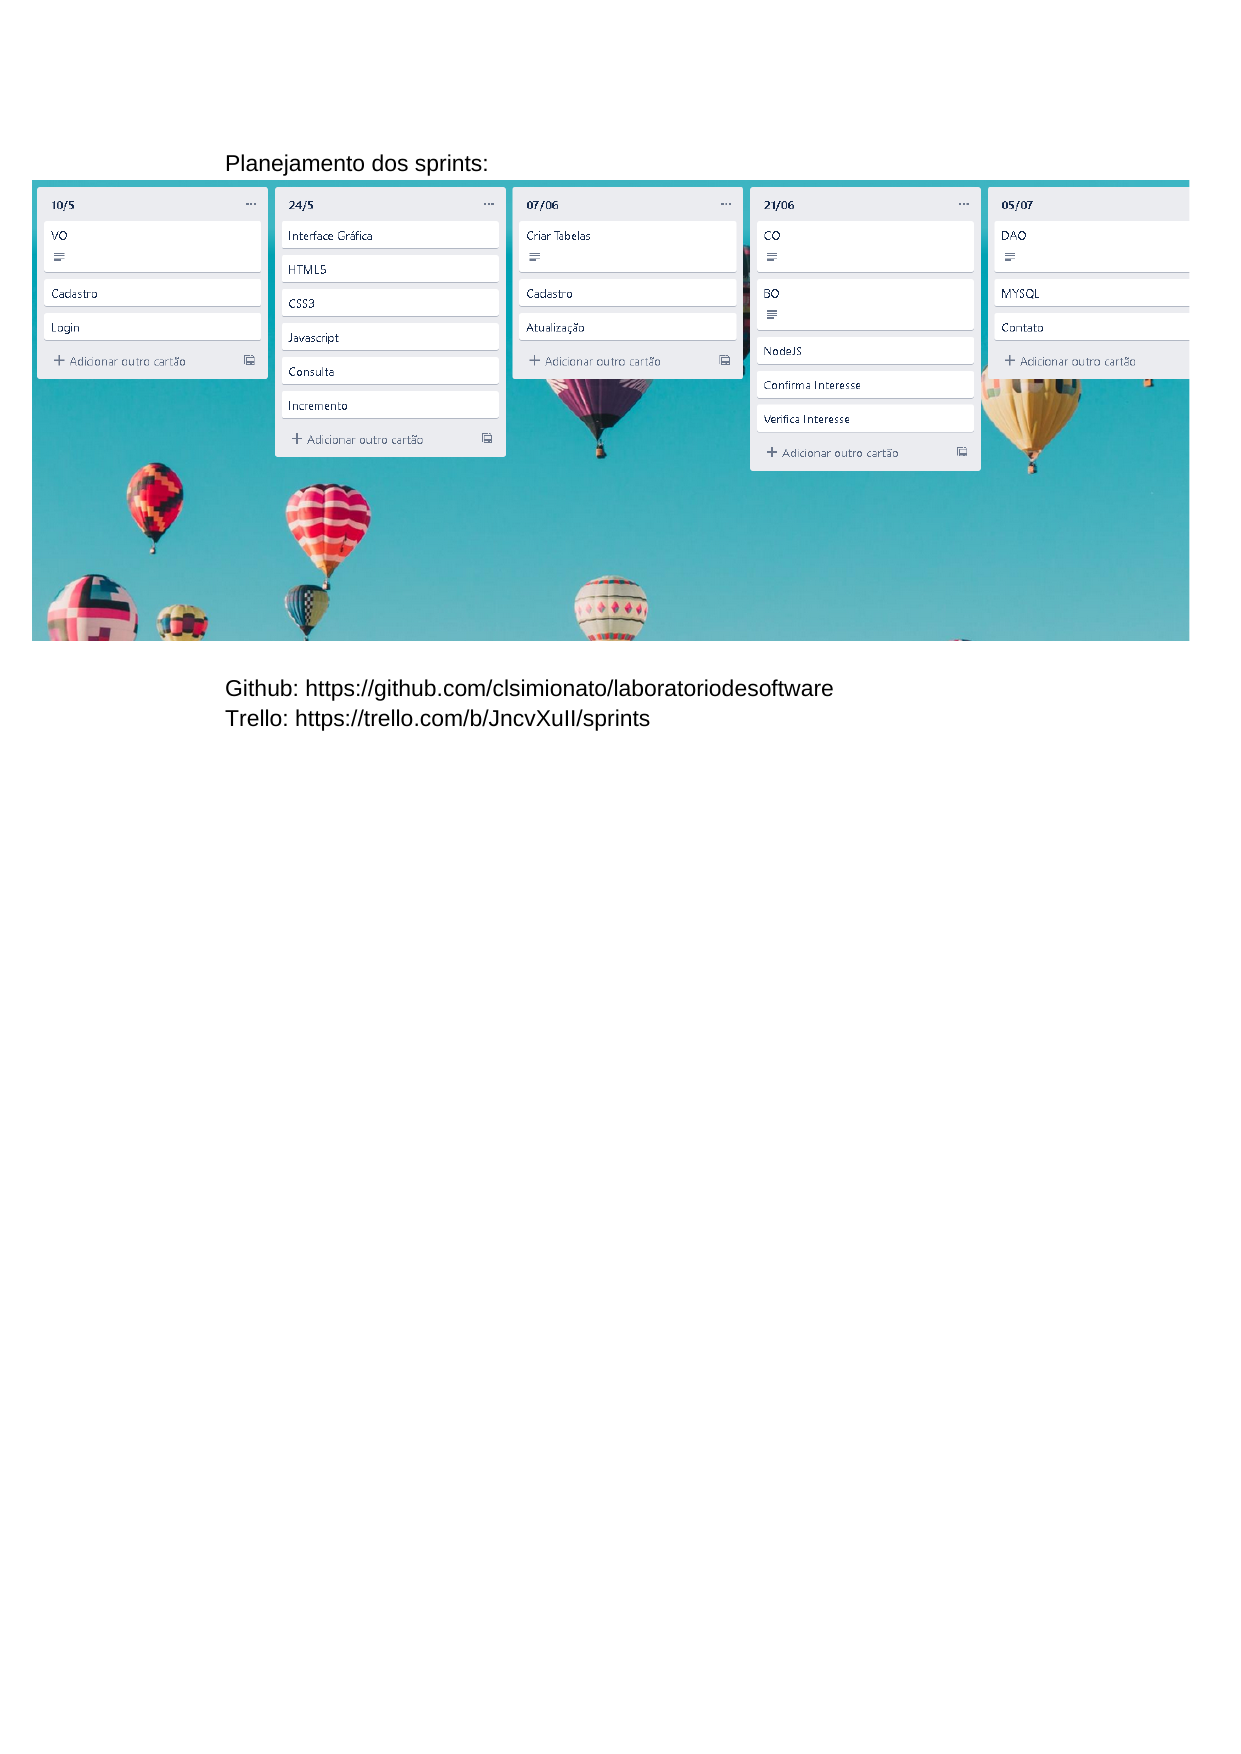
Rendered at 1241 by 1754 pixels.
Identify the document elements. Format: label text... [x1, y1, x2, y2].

text Planejamento dos sprints: [225, 150, 1090, 176]
text Github: https://github.com/clsimionato/laboratoriodesoftware [225, 674, 1090, 701]
picture [32, 180, 1190, 641]
text Trello: https://trello.com/b/JncvXuII/sprints [225, 705, 1090, 731]
